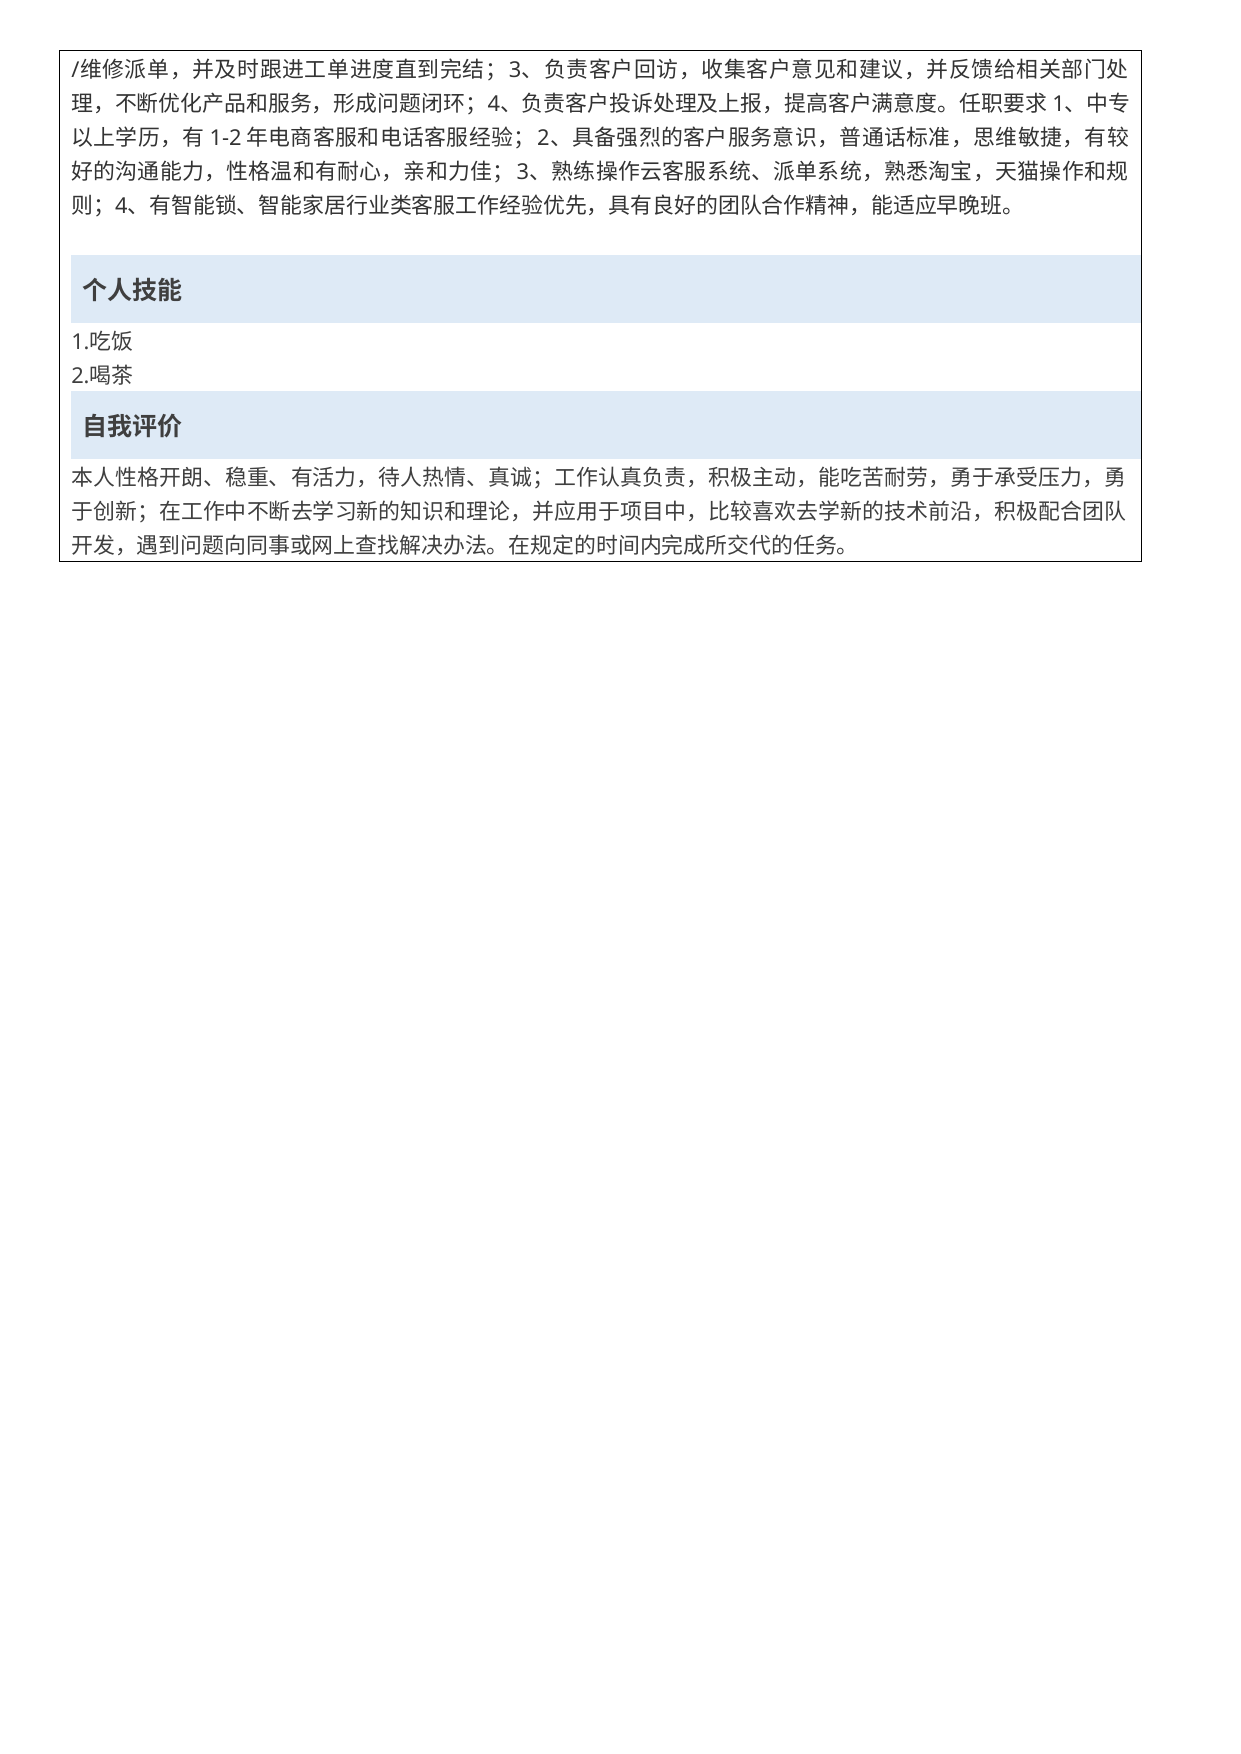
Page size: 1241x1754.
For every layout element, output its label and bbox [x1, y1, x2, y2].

table_cell [60, 51, 1141, 561]
